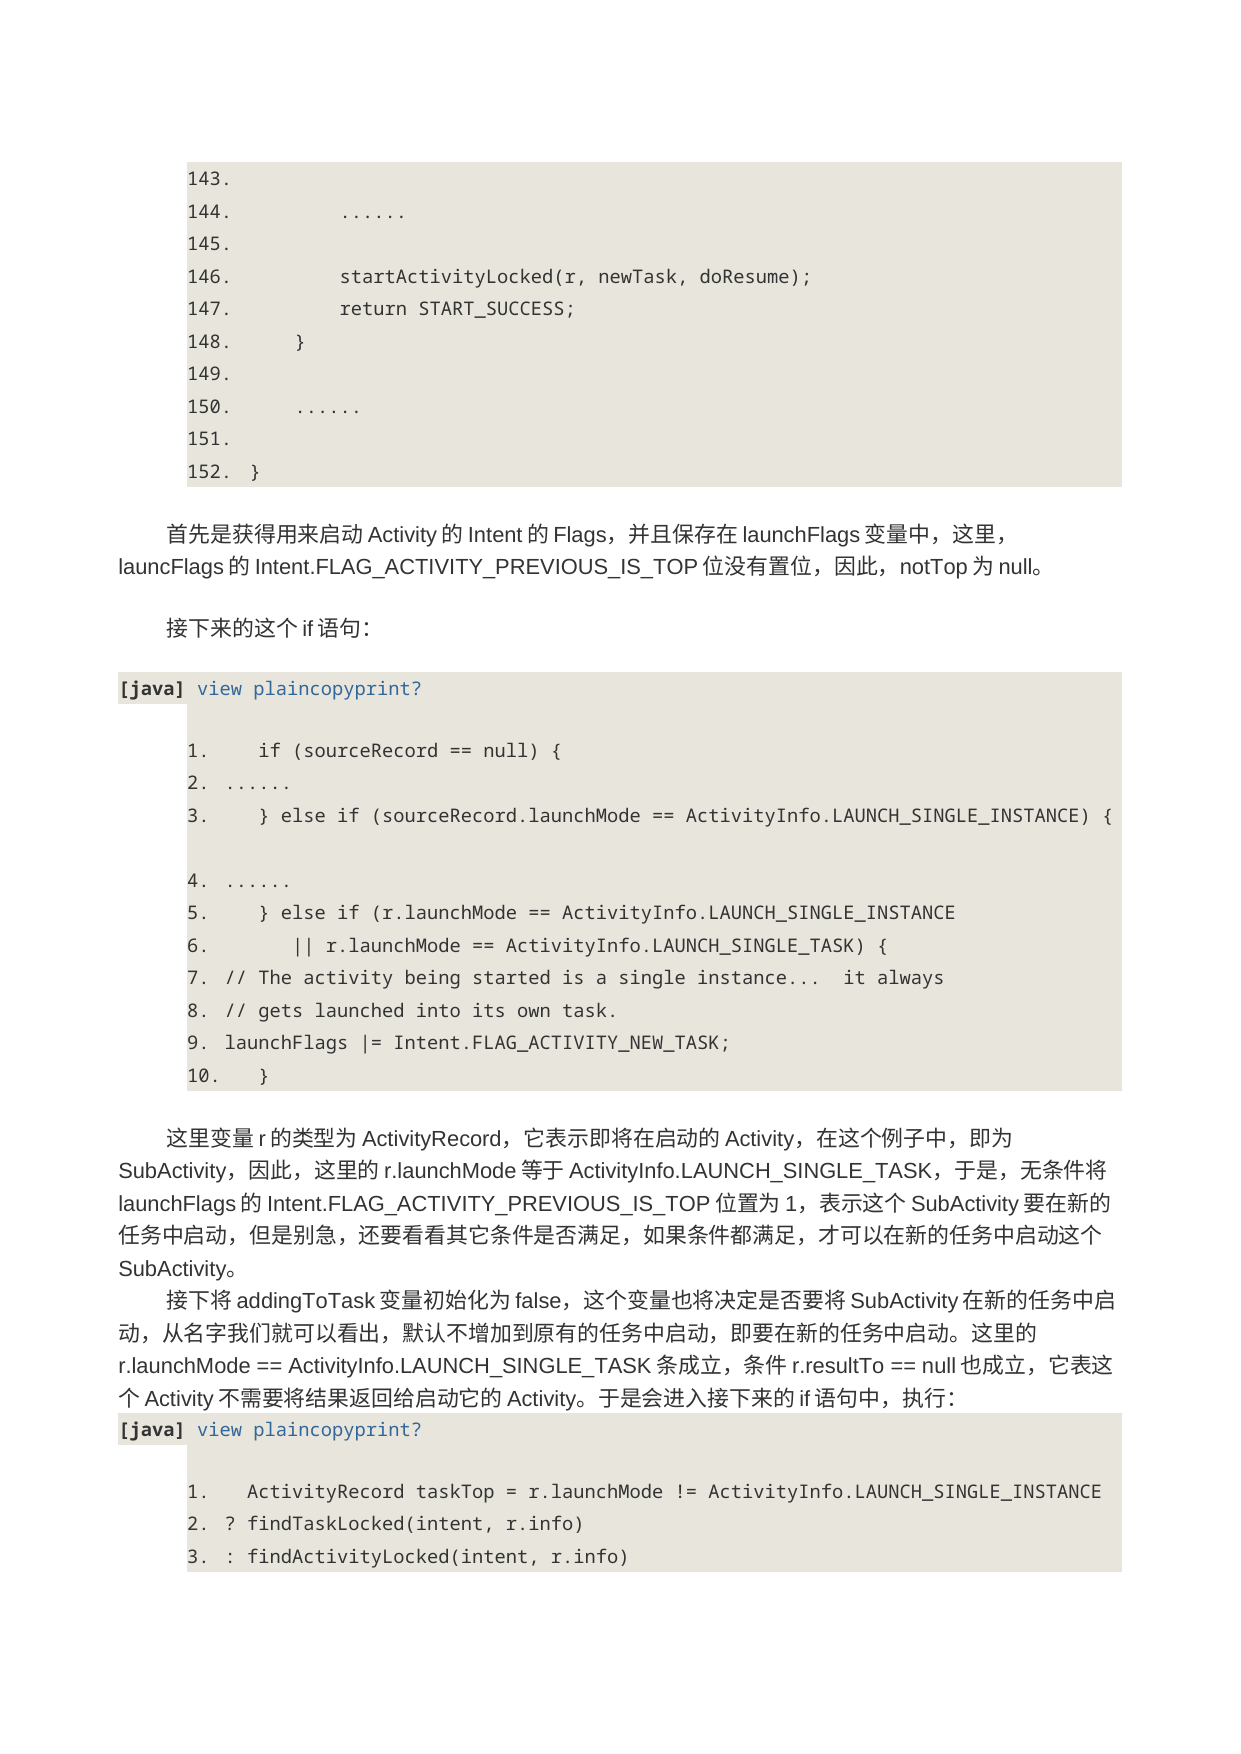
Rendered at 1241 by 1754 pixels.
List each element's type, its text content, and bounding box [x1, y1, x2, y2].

list ...... [187, 864, 1122, 896]
list : findActivityLocked(intent, r.info) [187, 1539, 1122, 1572]
list || r.launchMode == ActivityInfo.LAUNCH_SINGLE_TASK) { [187, 929, 1122, 961]
list if (sourceRecord == null) { [187, 734, 1122, 766]
text [java] view plaincopyprint? [118, 672, 1122, 704]
list startActivityLocked(r, newTask, doResume); [187, 259, 1122, 292]
text [java] view plaincopyprint? [118, 1413, 1122, 1445]
list // gets launched into its own task. [187, 994, 1122, 1026]
list } else if (sourceRecord.launchMode == ActivityInfo.LAUNCH_SINGLE_INSTANCE) { [187, 799, 1122, 864]
list } [187, 1059, 1122, 1091]
list ActivityRecord taskTop = r.launchMode != ActivityInfo.LAUNCH_SINGLE_INSTANCE [187, 1474, 1122, 1507]
list ...... [187, 389, 1122, 422]
list ? findTaskLocked(intent, r.info) [187, 1507, 1122, 1539]
text 首先是获得用来启动Activity的Intent的Flags，并且保存在launchFlags变量中，这里，launcFlags的Intent.FLAG_ACTIVITY_PREVIOUS_IS_TOP位没有置位，因此，notTop为null。 [118, 516, 1122, 581]
list return START_SUCCESS; [187, 292, 1122, 324]
text 接下来的这个if语句： [118, 610, 1122, 643]
list } [187, 454, 1122, 487]
list ...... [187, 766, 1122, 799]
list // The activity being started is a single instance... it always [187, 961, 1122, 994]
list } else if (r.launchMode == ActivityInfo.LAUNCH_SINGLE_INSTANCE [187, 896, 1122, 929]
list ...... [187, 194, 1122, 227]
list launchFlags |= Intent.FLAG_ACTIVITY_NEW_TASK; [187, 1026, 1122, 1059]
text 这里变量r的类型为ActivityRecord，它表示即将在启动的Activity，在这个例子中，即为SubActivity，因此，这里的r.launchMode等于ActivityInfo.LAUNCH_SINGLE_TASK，于是，无条件将launchFlags的Intent.FLAG_ACTIVITY_PREVIOUS_IS_TOP位置为1，表示这个SubActivity要在新的任务中启动，但是别急，还要看看其它条件是否满足，如果条件都满足，才可以在新的任务中启动这个SubActivity。 接下将addingToTask变量初始化为false，这个变量也将决定是否要将SubActivity在新的任务中启动，从名字我们就可以看出，默认不增加到原有的任务中启动，即要在新的任务中启动。这里的r.launchMode == ActivityInfo.LAUNCH_SINGLE_TASK条成立，条件r.resultTo == null也成立，它表这个Activity不需要将结果返回给启动它的Activity。于是会进入接下来的if语句中，执行： [118, 1120, 1122, 1413]
list } [187, 324, 1122, 357]
